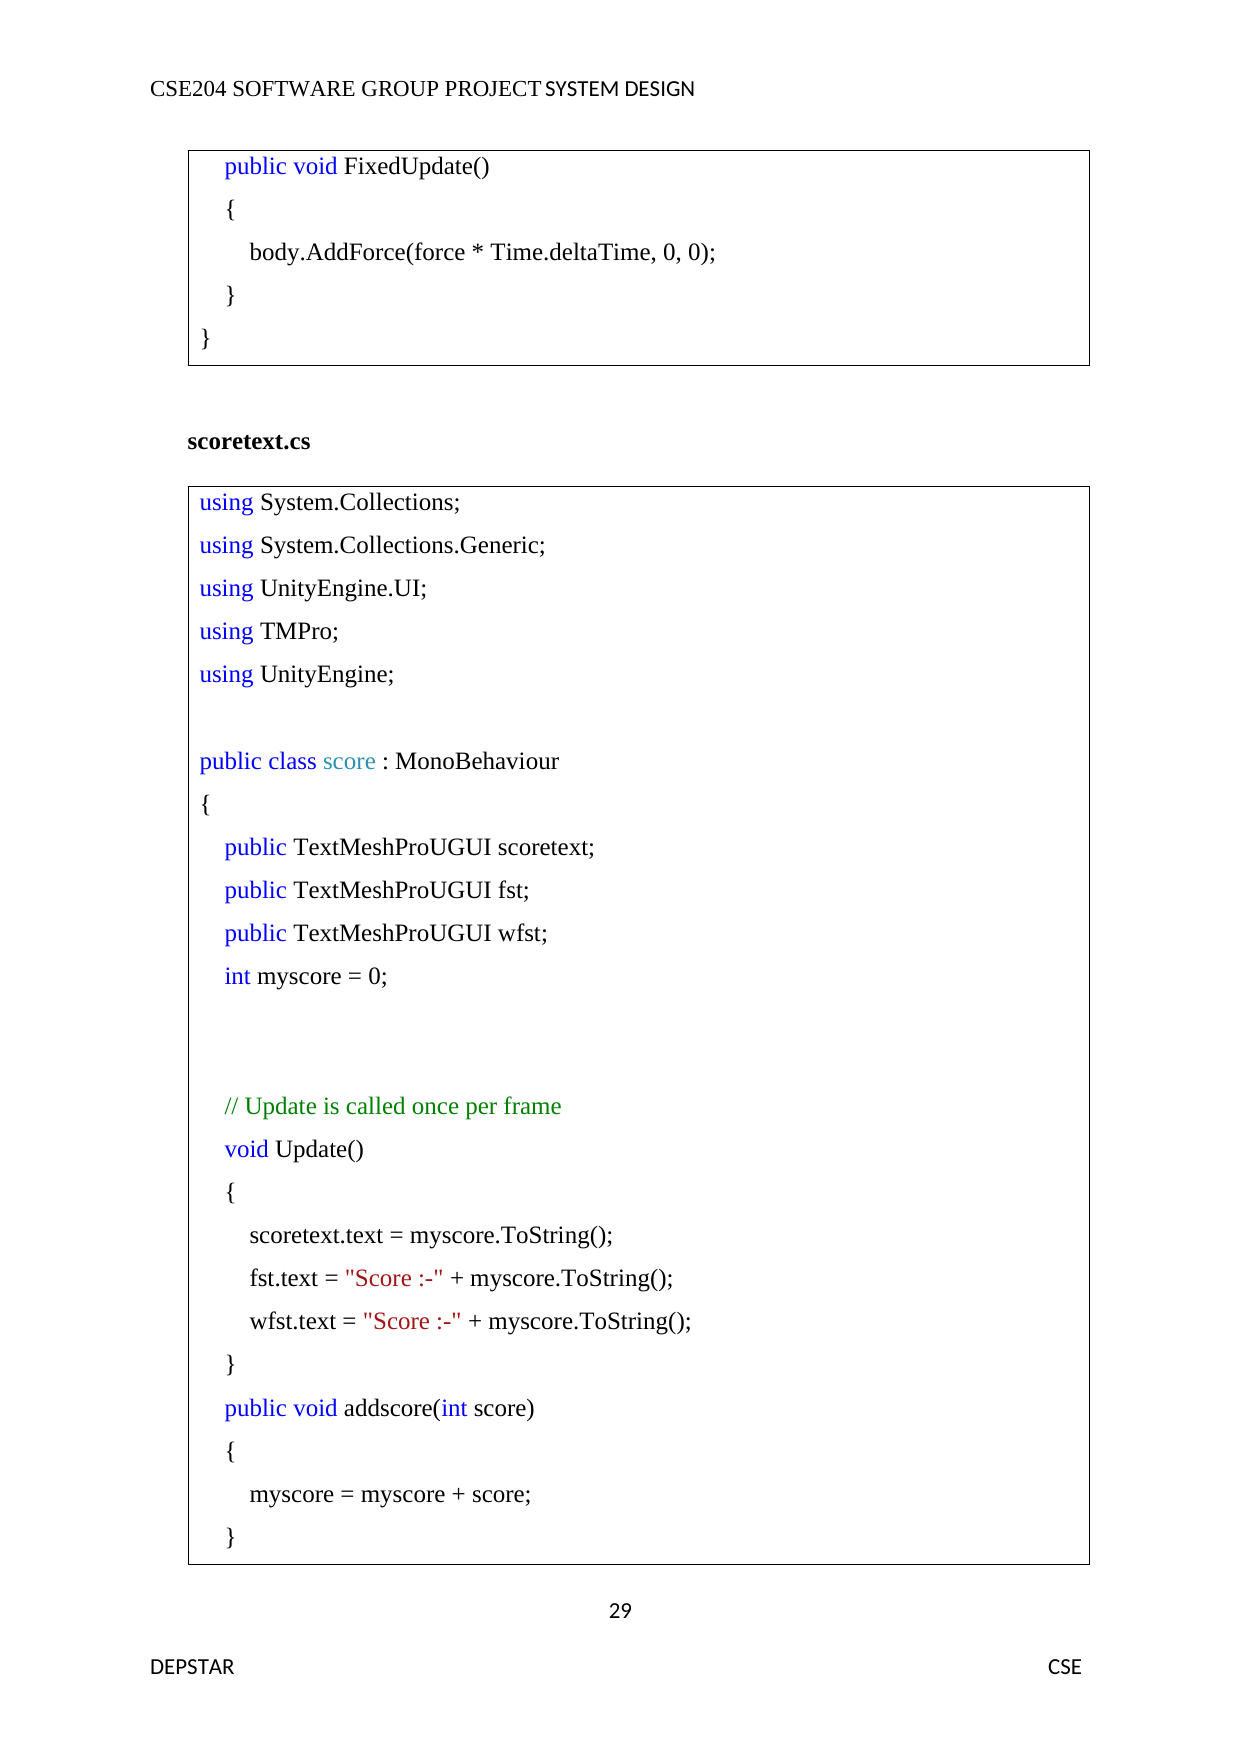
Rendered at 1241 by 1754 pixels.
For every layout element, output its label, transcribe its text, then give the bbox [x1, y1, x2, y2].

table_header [189, 151, 1089, 365]
text scoretext.cs [187, 426, 1090, 455]
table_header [189, 487, 1089, 1564]
